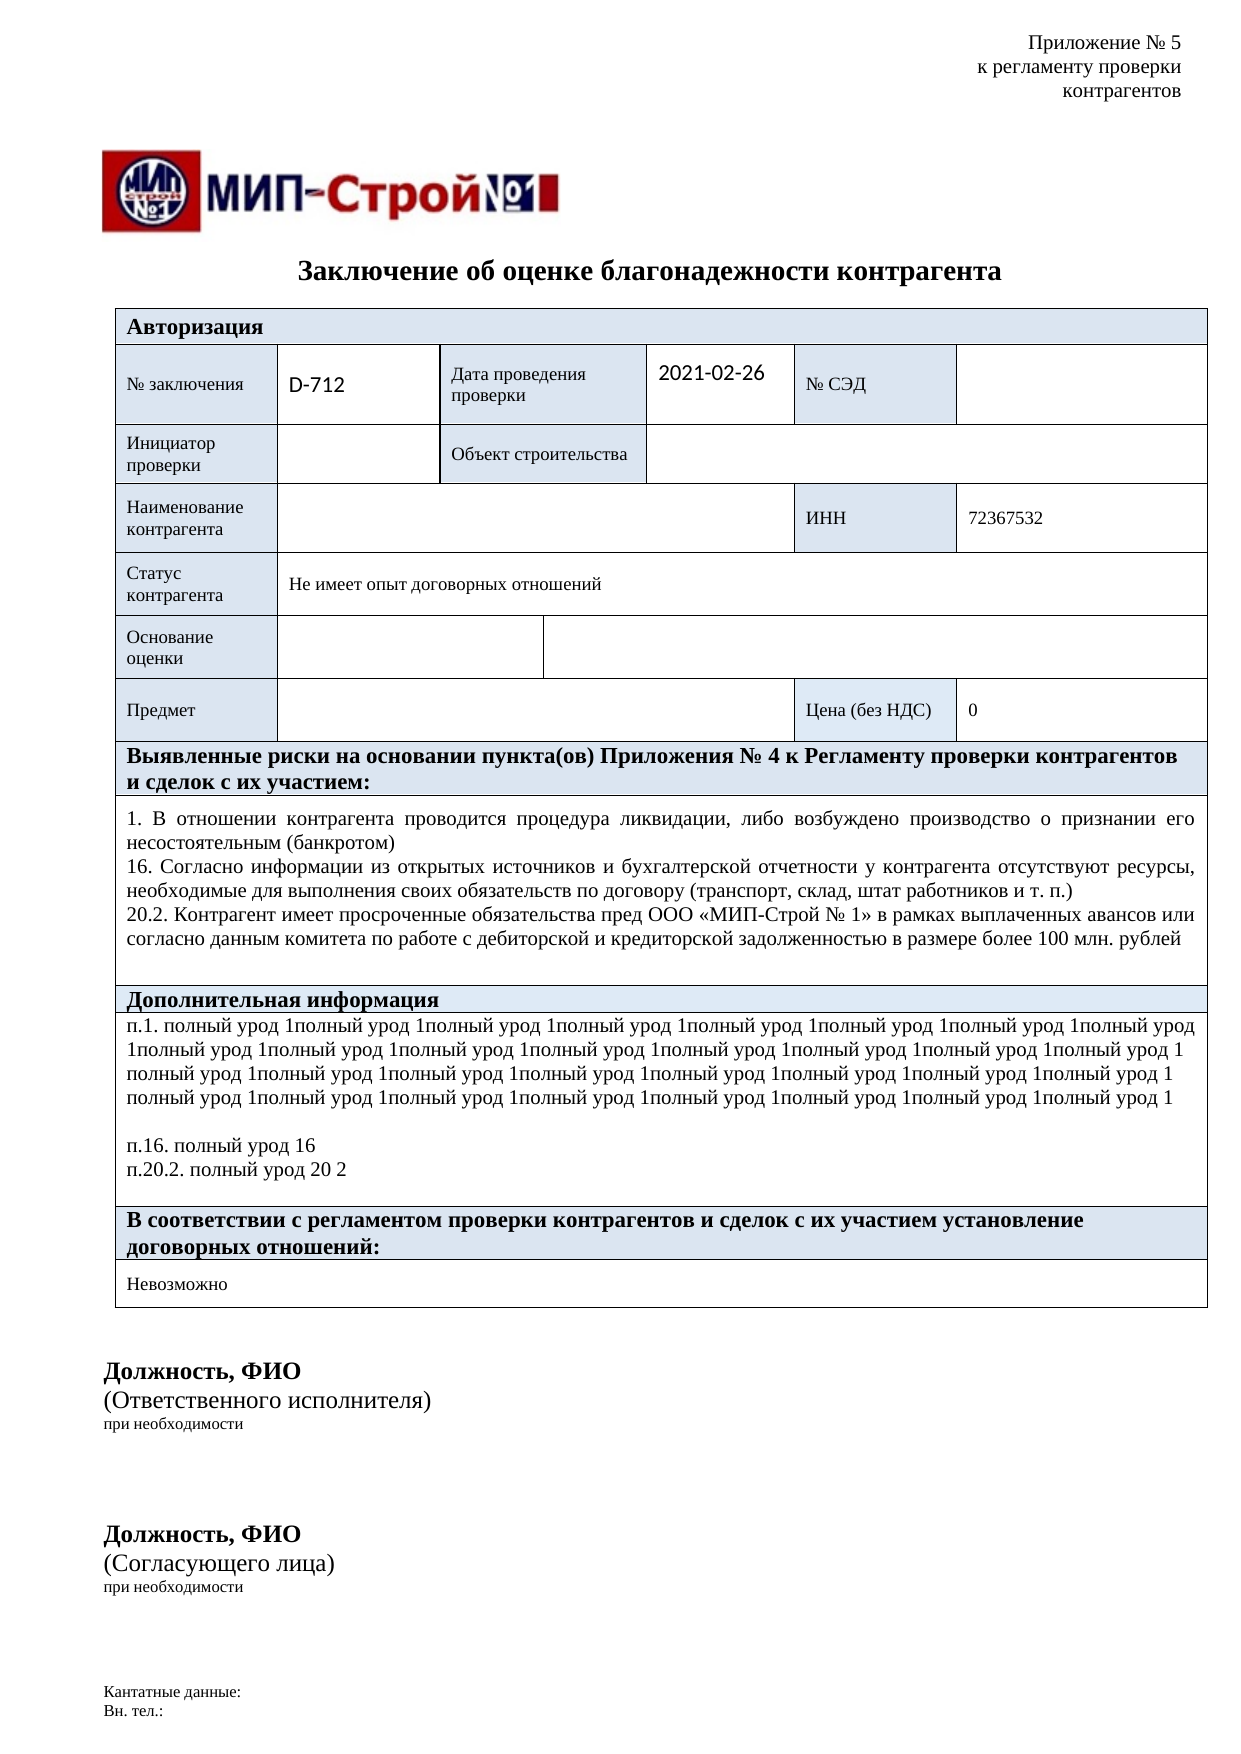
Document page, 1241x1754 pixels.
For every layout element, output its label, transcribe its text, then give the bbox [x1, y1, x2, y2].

table_cell [278, 679, 794, 741]
table_cell [278, 616, 543, 678]
text Должность, ФИО [103, 1519, 1181, 1548]
text Вн. тел.: [103, 1701, 1181, 1720]
text при необходимости [103, 1413, 1181, 1433]
table_cell Инициатор проверки [116, 425, 277, 482]
table_cell [957, 345, 1207, 423]
table_cell [278, 425, 439, 482]
text контрагентов [118, 78, 1181, 102]
text к регламенту проверки [118, 54, 1181, 78]
picture [101, 149, 561, 242]
table_cell Выявленные риски на основании пункта(ов) Приложения № 4 к Регламенту проверки контрагентов и сделок с их участием: [116, 742, 1207, 794]
text при необходимости [103, 1576, 1181, 1596]
table_cell Наименование контрагента [116, 484, 277, 552]
table_cell 2021-02-26 [647, 345, 794, 423]
text Должность, ФИО [103, 1356, 1181, 1385]
table_cell Не имеет опыт договорных отношений [278, 553, 1207, 615]
table_cell 0 [957, 679, 1207, 741]
text (Ответственного исполнителя) [103, 1385, 1181, 1413]
table_cell D-712 [278, 345, 439, 423]
table_cell Предмет [116, 679, 277, 741]
text Кантатные данные: [103, 1682, 1181, 1701]
table_cell ИНН [795, 484, 956, 552]
table_cell Невозможно [116, 1260, 1207, 1307]
table_header Авторизация [116, 309, 1207, 343]
table_cell В соответствии с регламентом проверки контрагентов и сделок с их участием установление договорных отношений: [116, 1207, 1207, 1259]
table_cell 1. В отношении контрагента проводится процедура ликвидации, либо возбуждено производство о признании его несостоятельным (банкротом) 16. Согласно информации из открытых источников и бухгалтерской отчетности у контрагента отсутствуют ресурсы, необходимые для выполнения своих обязательств по договору (транспорт, склад, штат работников и т. п.) 20.2. Контрагент имеет просроченные обязательства пред ООО «МИП-Строй № 1» в рамках выплаченных авансов или согласно данным комитета по работе с дебиторской и кредиторской задолженностью в размере более 100 млн. рублей [116, 796, 1207, 984]
table_cell № СЭД [795, 345, 956, 423]
table_cell п.1. полный урод 1полный урод 1полный урод 1полный урод 1полный урод 1полный урод 1полный урод 1полный урод 1полный урод 1полный урод 1полный урод 1полный урод 1полный урод 1полный урод 1полный урод 1полный урод 1 полный урод 1полный урод 1полный урод 1полный урод 1полный урод 1полный урод 1полный урод 1полный урод 1 полный урод 1полный урод 1полный урод 1полный урод 1полный урод 1полный урод 1полный урод 1полный урод 1 п.16. полный урод 16 п.20.2. полный урод 20 2 [116, 1013, 1207, 1206]
text (Согласующего лица) [103, 1548, 1181, 1576]
text Заключение об оценке благонадежности контрагента [118, 253, 1181, 286]
table_cell № заключения [116, 345, 277, 423]
table_cell [647, 425, 1207, 482]
table_cell Основание оценки [116, 616, 277, 678]
table_cell 72367532 [957, 484, 1207, 552]
table_cell Дополнительная информация [116, 986, 1207, 1012]
table_cell [278, 484, 794, 552]
table_cell [544, 616, 1207, 678]
text Приложение № 5 [118, 29, 1181, 54]
table_cell Цена (без НДС) [795, 679, 956, 741]
table_cell Статус контрагента [116, 553, 277, 615]
table_cell Дата проведения проверки [441, 345, 646, 423]
table_cell Объект строительства [441, 425, 646, 482]
